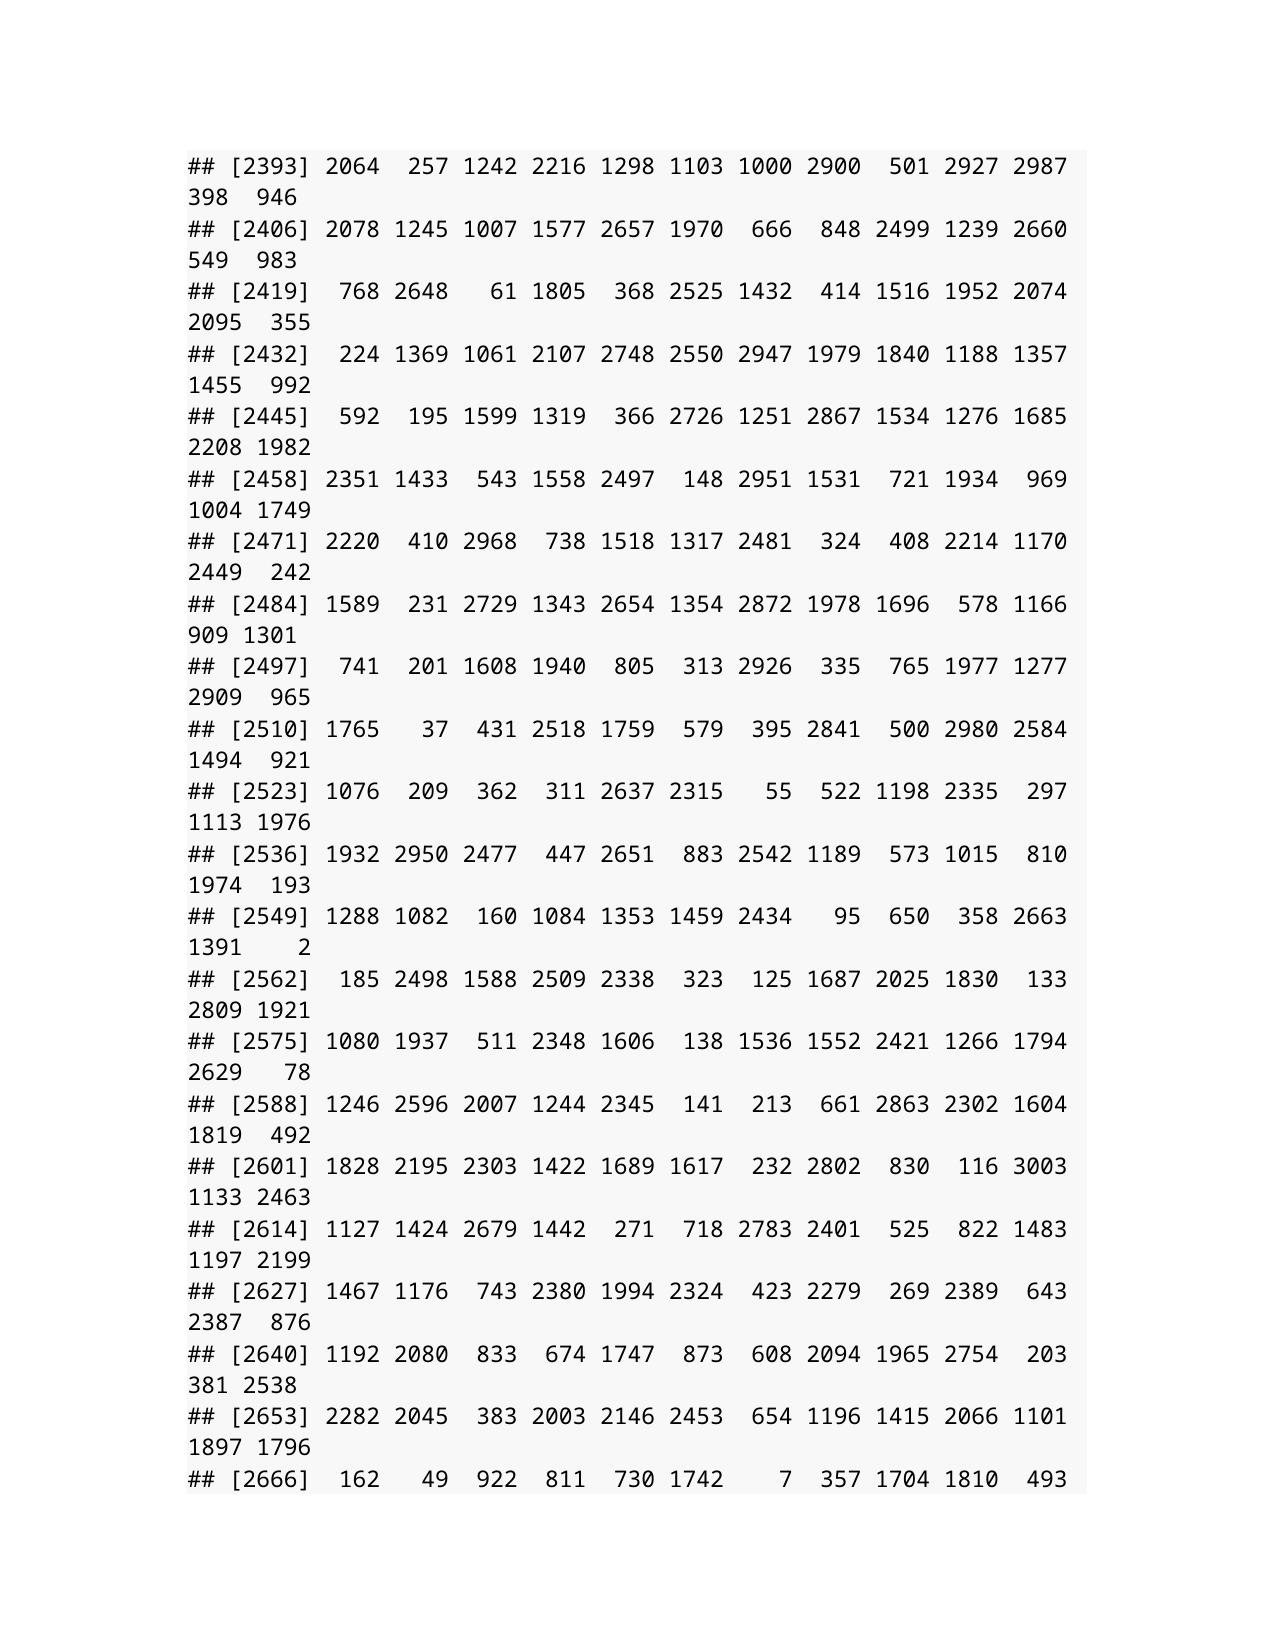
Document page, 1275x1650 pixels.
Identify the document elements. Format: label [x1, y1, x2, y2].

text [187, 150, 1087, 1494]
